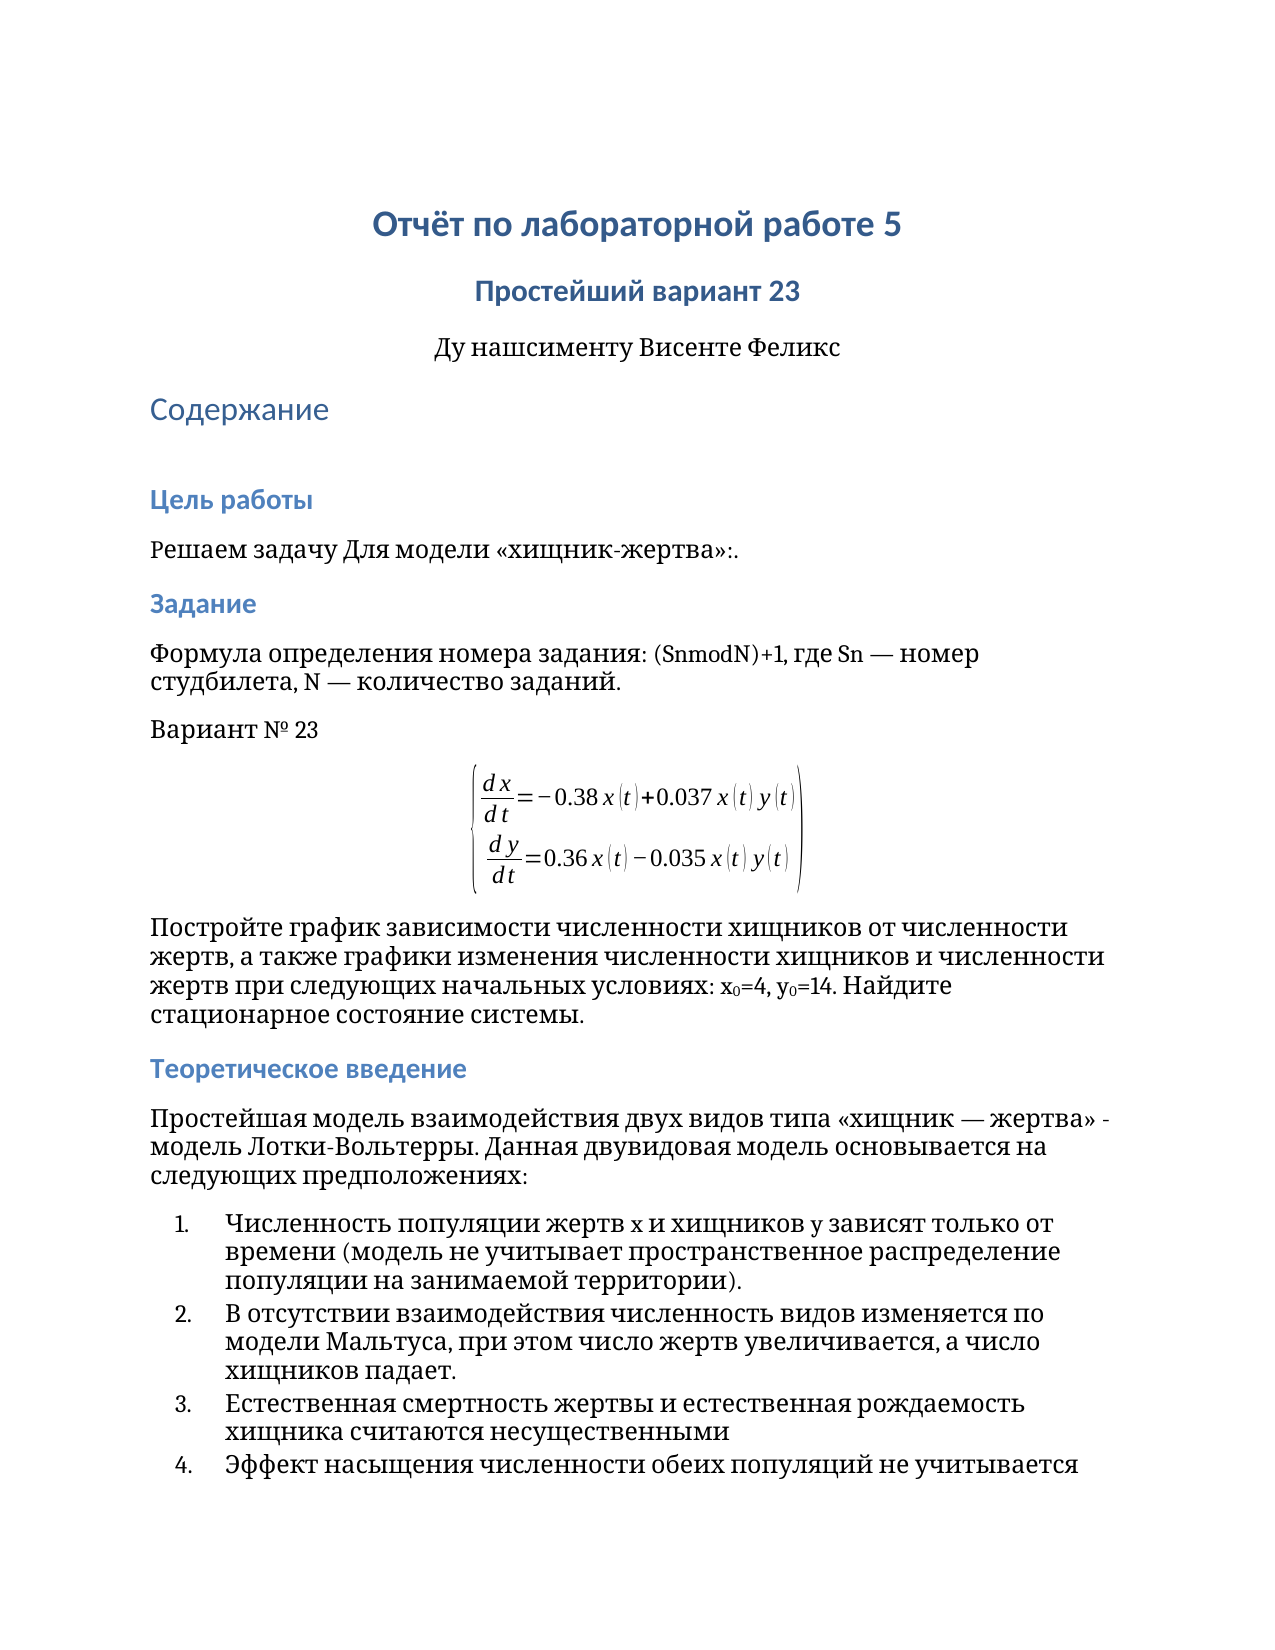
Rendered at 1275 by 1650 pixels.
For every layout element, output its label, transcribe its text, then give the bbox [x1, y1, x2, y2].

subtitle Цель работы [150, 481, 1125, 517]
list Численность популяции жертв x и хищников y зависят только от времени (модель не учитывает пространственное распределение популяции на занимаемой территории). [175, 1209, 1125, 1296]
text Постройте график зависимости численности хищников от численности жертв, а также графики изменения численности хищников и численности жертв при следующих начальных условиях: x0=4, y0=14. Найдите стационарное состояние системы. [150, 914, 1125, 1029]
text Ду нашсименту Висенте Феликс [150, 334, 1125, 363]
list Естественная смертность жертвы и естественная рождаемость хищника считаются несущественными [175, 1389, 1125, 1447]
list В отсутствии взаимодействия численность видов изменяется по модели Мальтуса, при этом число жертв увеличивается, а число хищников падает. [175, 1299, 1125, 1386]
text Формула определения номера задания: (SnmodN)+1, где Sn — номер студбилета, N — количество заданий. [150, 639, 1125, 697]
subtitle Теоретическое введение [150, 1050, 1125, 1086]
text Вариант № 23 [150, 716, 1125, 744]
subtitle Простейший вариант 23 [150, 271, 1125, 309]
list Эффект насыщения численности обеих популяций не учитывается [175, 1451, 1125, 1479]
text Простейшая модель взаимодействия двух видов типа «хищник — жертва» - модель Лотки-Вольтерры. Данная двувидовая модель основывается на следующих предположениях: [150, 1104, 1125, 1191]
title Отчёт по лабораторной работе 5 [150, 200, 1125, 246]
subtitle Задание [150, 585, 1125, 621]
text Pешаем задачу Для модели «хищник-жертва»:. [150, 536, 1125, 564]
